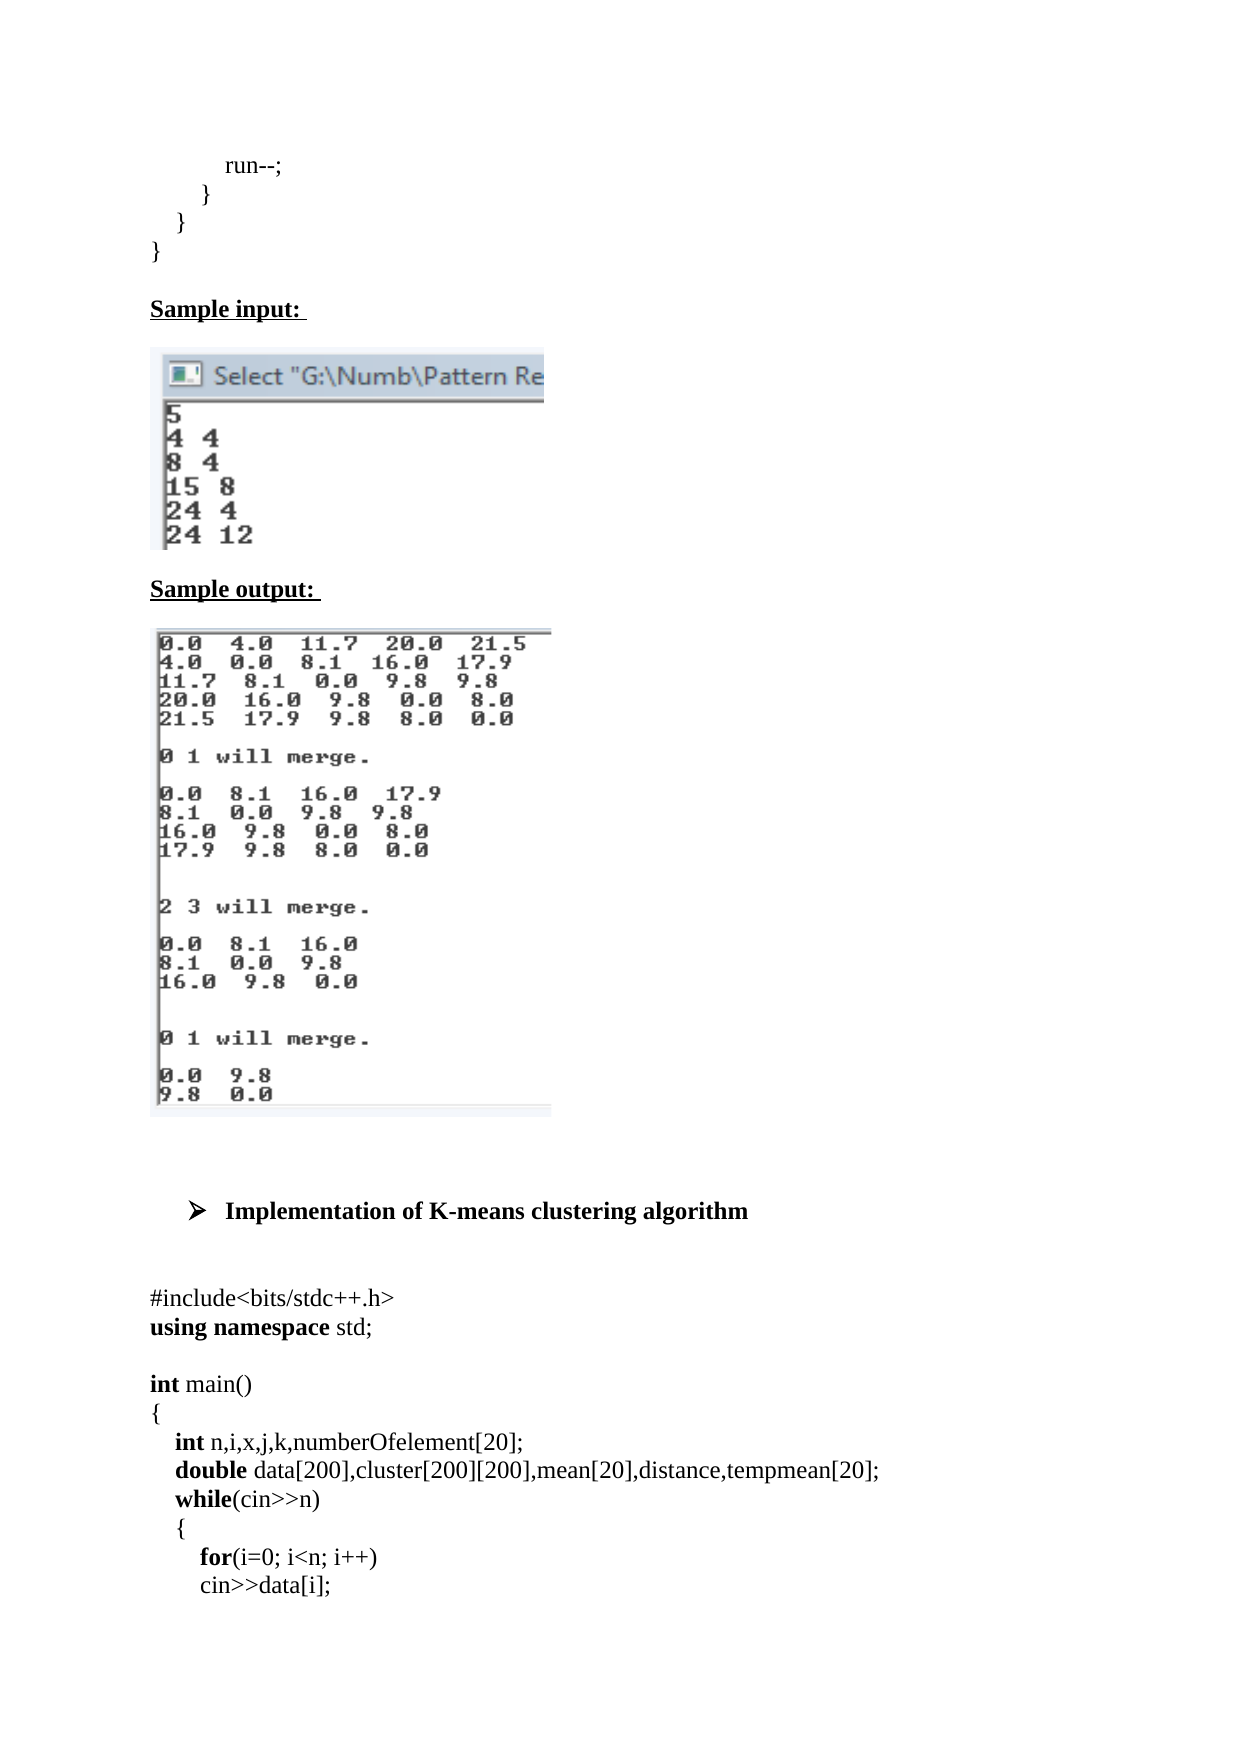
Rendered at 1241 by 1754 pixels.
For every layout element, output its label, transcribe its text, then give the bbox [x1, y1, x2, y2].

list Implementation of K-means clustering algorithm [187, 1196, 1090, 1225]
text run--; [150, 150, 1090, 179]
text Sample output: [150, 574, 1090, 603]
text } [150, 207, 1090, 236]
text while(cin>>n) [150, 1484, 1090, 1513]
text double data[200],cluster[200][200],mean[20],distance,tempmean[20]; [150, 1455, 1090, 1484]
text int main() [150, 1369, 1090, 1398]
picture [150, 347, 544, 550]
text using namespace std; [150, 1312, 1090, 1340]
text } [150, 236, 1090, 265]
text } [150, 179, 1090, 207]
text cin>>data[i]; [150, 1570, 1090, 1599]
text int n,i,x,j,k,numberOfelement[20]; [150, 1427, 1090, 1455]
text Sample input: [150, 294, 1090, 322]
text for(i=0; i<n; i++) [150, 1542, 1090, 1570]
text { [150, 1398, 1090, 1427]
text #include<bits/stdc++.h> [150, 1283, 1090, 1312]
text { [150, 1513, 1090, 1542]
picture [150, 628, 552, 1117]
